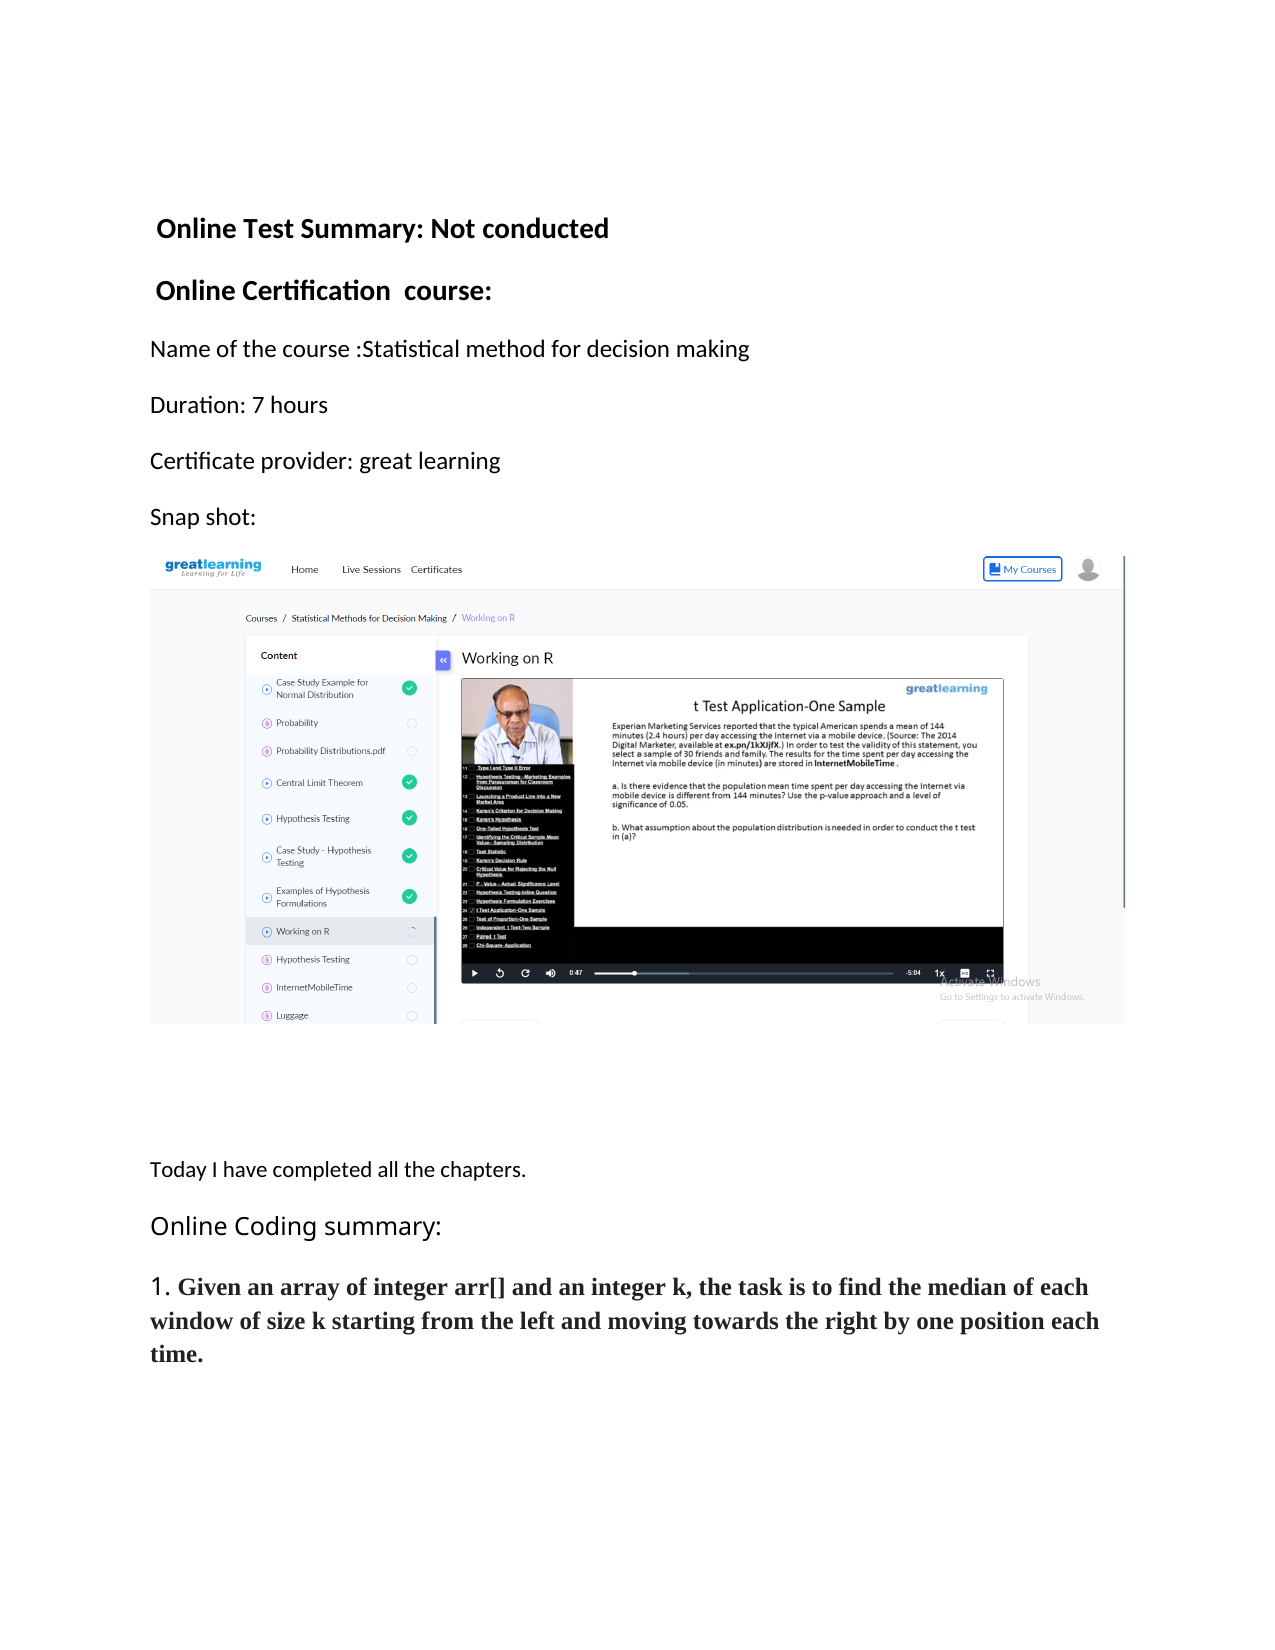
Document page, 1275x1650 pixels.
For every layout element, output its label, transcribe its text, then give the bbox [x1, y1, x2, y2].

text Certificate provider: great learning [150, 445, 1125, 476]
text 1. Given an array of integer arr[] and an integer k, the task is to find the median of each window of size k starting from the left and moving towards the right by one position each time. [150, 1268, 1125, 1368]
text Duration: 7 hours [150, 389, 1125, 420]
text Snap shot: [150, 501, 1125, 532]
text Online Certification course: [150, 272, 1125, 307]
text Online Coding summary: [150, 1208, 1125, 1242]
text Online Test Summary: Not conducted [150, 210, 1125, 246]
text Name of the course :Statistical method for decision making [150, 333, 1125, 364]
text Today I have completed all the chapters. [150, 1155, 1125, 1183]
picture [150, 556, 1125, 1024]
